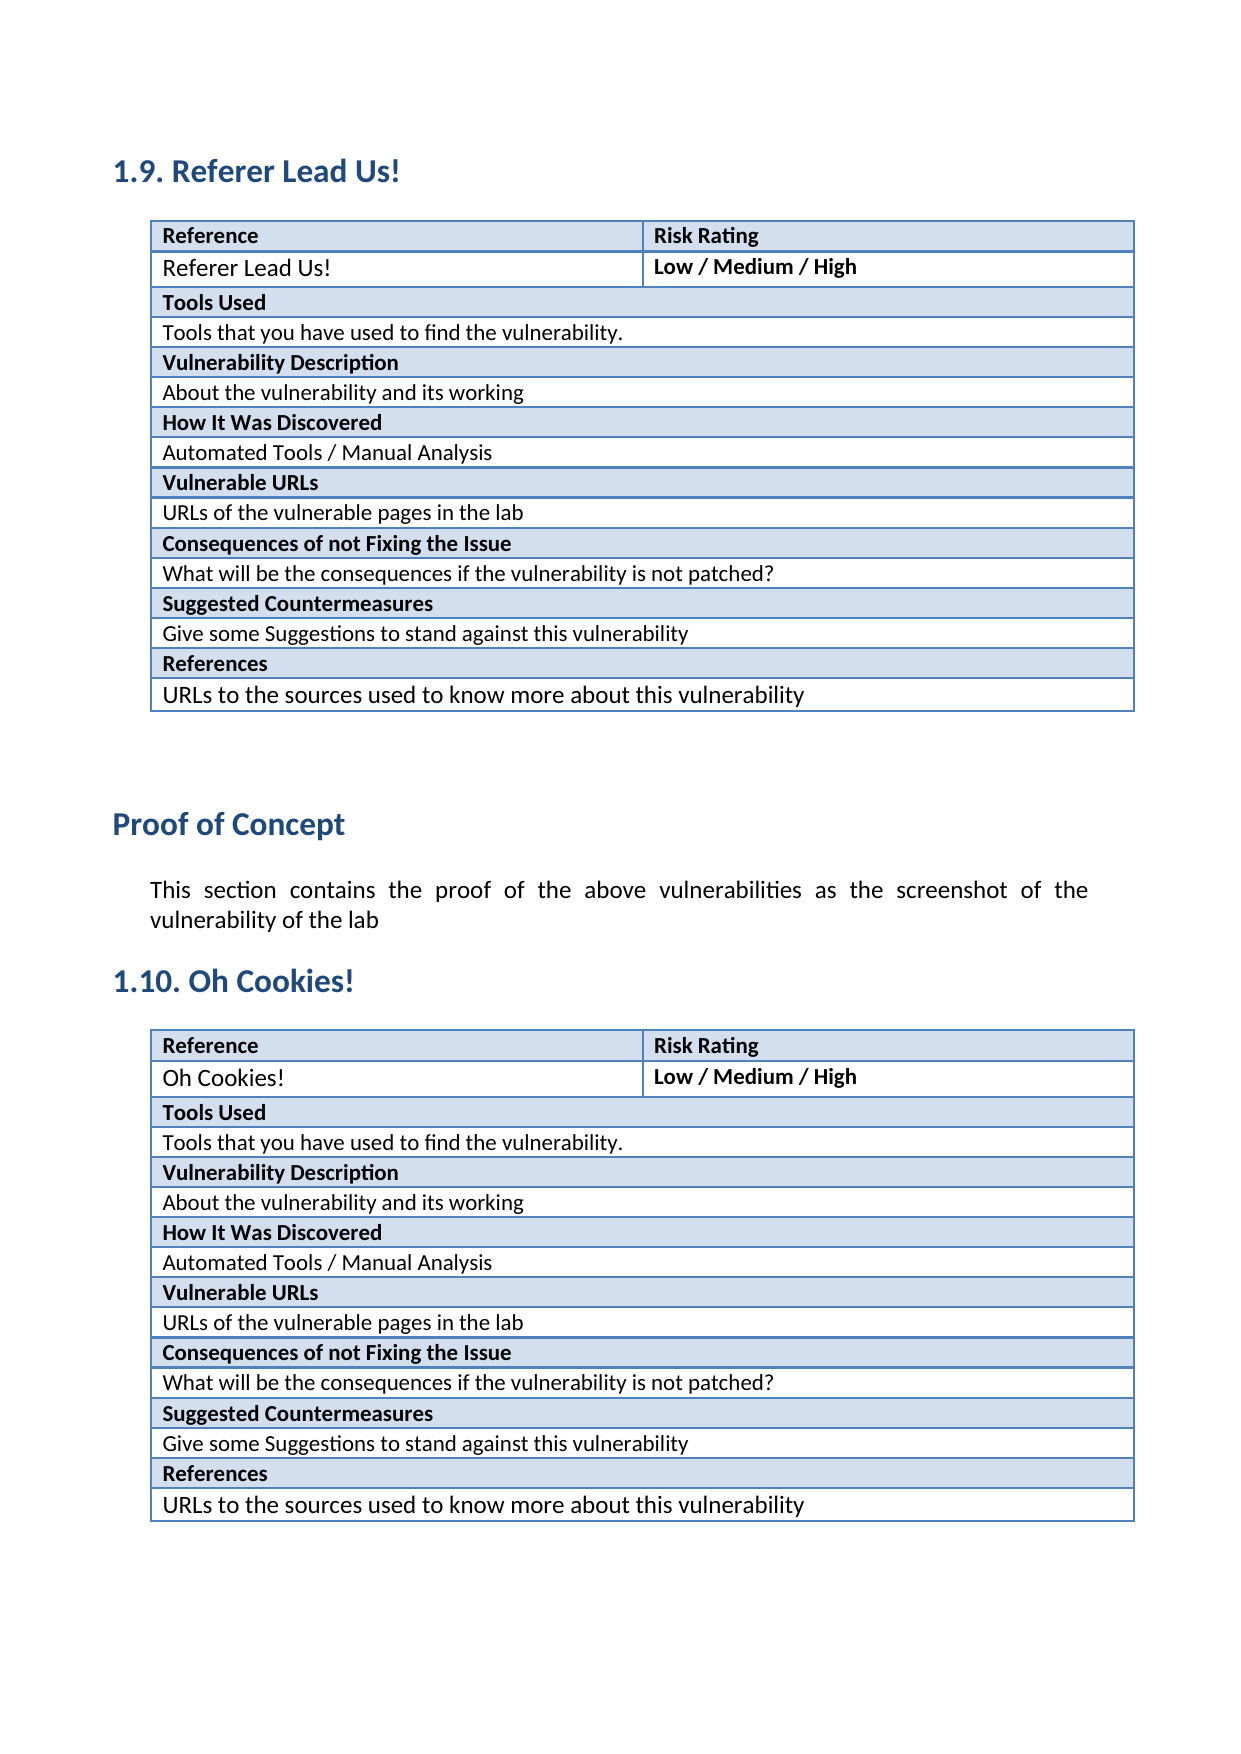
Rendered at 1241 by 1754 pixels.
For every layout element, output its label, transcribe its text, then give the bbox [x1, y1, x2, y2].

table_cell Automated Tools / Manual Analysis [152, 438, 1133, 466]
table_header Risk Rating [644, 1031, 1133, 1060]
table_cell URLs of the vulnerable pages in the lab [152, 1308, 1133, 1336]
table_cell Tools that you have used to find the vulnerability. [152, 318, 1133, 346]
subtitle 1.10. Oh Cookies! [112, 960, 1090, 1001]
table_cell Give some Suggestions to stand against this vulnerability [152, 619, 1133, 647]
table_cell URLs to the sources used to know more about this vulnerability [152, 1489, 1133, 1519]
table_cell About the vulnerability and its working [152, 1188, 1133, 1216]
table_cell Vulnerable URLs [152, 1278, 1133, 1306]
table_cell Give some Suggestions to stand against this vulnerability [152, 1429, 1133, 1457]
table_cell Low / Medium / High [644, 1062, 1133, 1096]
table_cell About the vulnerability and its working [152, 378, 1133, 406]
table_cell Tools Used [152, 1098, 1133, 1126]
table_cell URLs of the vulnerable pages in the lab [152, 499, 1133, 527]
table_cell What will be the consequences if the vulnerability is not patched? [152, 559, 1133, 587]
table_cell Tools Used [152, 288, 1133, 316]
table_header Risk Rating [644, 222, 1133, 250]
table_cell References [152, 649, 1133, 677]
table_cell URLs to the sources used to know more about this vulnerability [152, 679, 1133, 710]
subtitle 1.9. Referer Lead Us! [112, 150, 1090, 191]
table_cell Consequences of not Fixing the Issue [152, 529, 1133, 557]
text This section contains the proof of the above vulnerabilities as the screenshot of the vulnerability of the lab [150, 874, 1090, 935]
table_cell How It Was Discovered [152, 1218, 1133, 1246]
table_cell What will be the consequences if the vulnerability is not patched? [152, 1369, 1133, 1397]
table_cell How It Was Discovered [152, 408, 1133, 436]
table_cell Vulnerable URLs [152, 469, 1133, 496]
table_cell Consequences of not Fixing the Issue [152, 1339, 1133, 1366]
table_cell Suggested Countermeasures [152, 589, 1133, 617]
table_cell Vulnerability Description [152, 348, 1133, 376]
table_cell Automated Tools / Manual Analysis [152, 1248, 1133, 1276]
table_cell Vulnerability Description [152, 1158, 1133, 1186]
table_cell Referer Lead Us! [152, 253, 642, 286]
table_header Reference [152, 1031, 642, 1060]
table_cell Oh Cookies! [152, 1062, 642, 1096]
subtitle Proof of Concept [112, 802, 1090, 843]
table_cell Suggested Countermeasures [152, 1399, 1133, 1427]
table_cell Low / Medium / High [644, 253, 1133, 286]
table_header Reference [152, 222, 642, 250]
table_cell References [152, 1459, 1133, 1487]
table_cell Tools that you have used to find the vulnerability. [152, 1128, 1133, 1156]
